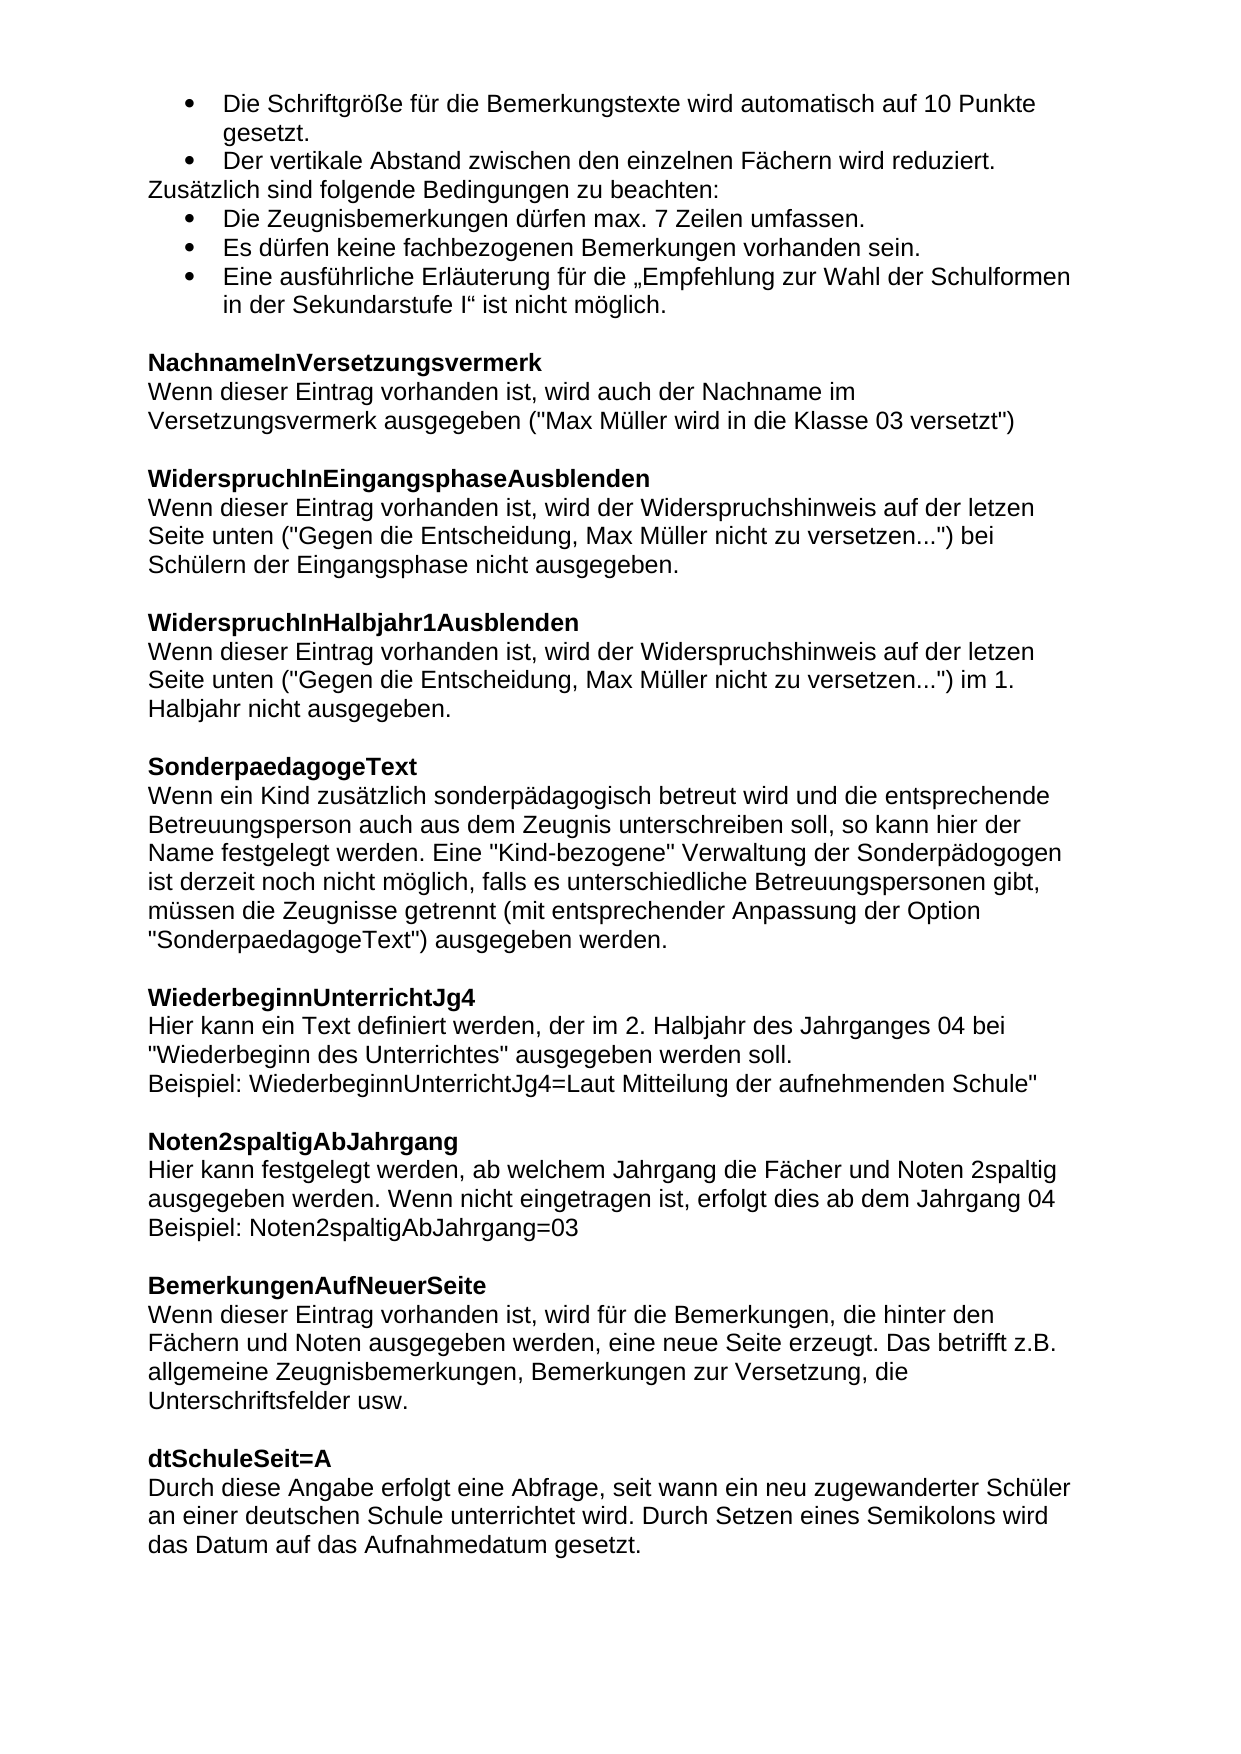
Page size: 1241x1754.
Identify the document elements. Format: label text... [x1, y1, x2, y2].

list Die Zeugnisbemerkungen dürfen max. 7 Zeilen umfassen. [185, 204, 1092, 233]
text NachnameInVersetzungsvermerk Wenn dieser Eintrag vorhanden ist, wird auch der Nachname im Versetzungsvermerk ausgegeben ("Max Müller wird in die Klasse 03 versetzt") [148, 348, 1092, 434]
text WiderspruchInHalbjahr1Ausblenden Wenn dieser Eintrag vorhanden ist, wird der Widerspruchshinweis auf der letzen Seite unten ("Gegen die Entscheidung, Max Müller nicht zu versetzen...") im 1. Halbjahr nicht ausgegeben. [148, 608, 1092, 723]
text dtSchuleSeit=A Durch diese Angabe erfolgt eine Abfrage, seit wann ein neu zugewanderter Schüler an einer deutschen Schule unterrichtet wird. Durch Setzen eines Semikolons wird das Datum auf das Aufnahmedatum gesetzt. [148, 1444, 1092, 1559]
text Zusätzlich sind folgende Bedingungen zu beachten: [148, 175, 1092, 204]
list Eine ausführliche Erläuterung für die „Empfehlung zur Wahl der Schulformen in der Sekundarstufe I“ ist nicht möglich. [185, 262, 1092, 319]
text WiederbeginnUnterrichtJg4 Hier kann ein Text definiert werden, der im 2. Halbjahr des Jahrganges 04 bei "Wiederbeginn des Unterrichtes" ausgegeben werden soll. Beispiel: WiederbeginnUnterrichtJg4=Laut Mitteilung der aufnehmenden Schule" [148, 982, 1092, 1097]
text WiderspruchInEingangsphaseAusblenden Wenn dieser Eintrag vorhanden ist, wird der Widerspruchshinweis auf der letzen Seite unten ("Gegen die Entscheidung, Max Müller nicht zu versetzen...") bei Schülern der Eingangsphase nicht ausgegeben. [148, 464, 1092, 579]
text Noten2spaltigAbJahrgang Hier kann festgelegt werden, ab welchem Jahrgang die Fächer und Noten 2spaltig ausgegeben werden. Wenn nicht eingetragen ist, erfolgt dies ab dem Jahrgang 04 Beispiel: Noten2spaltigAbJahrgang=03 [148, 1127, 1092, 1242]
list Es dürfen keine fachbezogenen Bemerkungen vorhanden sein. [185, 233, 1092, 262]
text BemerkungenAufNeuerSeite Wenn dieser Eintrag vorhanden ist, wird für die Bemerkungen, die hinter den Fächern und Noten ausgegeben werden, eine neue Seite erzeugt. Das betrifft z.B. allgemeine Zeugnisbemerkungen, Bemerkungen zur Versetzung, die Unterschriftsfelder usw. [148, 1271, 1092, 1414]
text SonderpaedagogeText Wenn ein Kind zusätzlich sonderpädagogisch betreut wird und die entsprechende Betreuungsperson auch aus dem Zeugnis unterschreiben soll, so kann hier der Name festgelegt werden. Eine "Kind-bezogene" Verwaltung der Sonderpädogogen ist derzeit noch nicht möglich, falls es unterschiedliche Betreuungspersonen gibt, müssen die Zeugnisse getrennt (mit entsprechender Anpassung der Option "SonderpaedagogeText") ausgegeben werden. [148, 752, 1092, 953]
list Die Schriftgröße für die Bemerkungstexte wird automatisch auf 10 Punkte gesetzt. [185, 89, 1092, 146]
list Der vertikale Abstand zwischen den einzelnen Fächern wird reduziert. [185, 146, 1092, 175]
